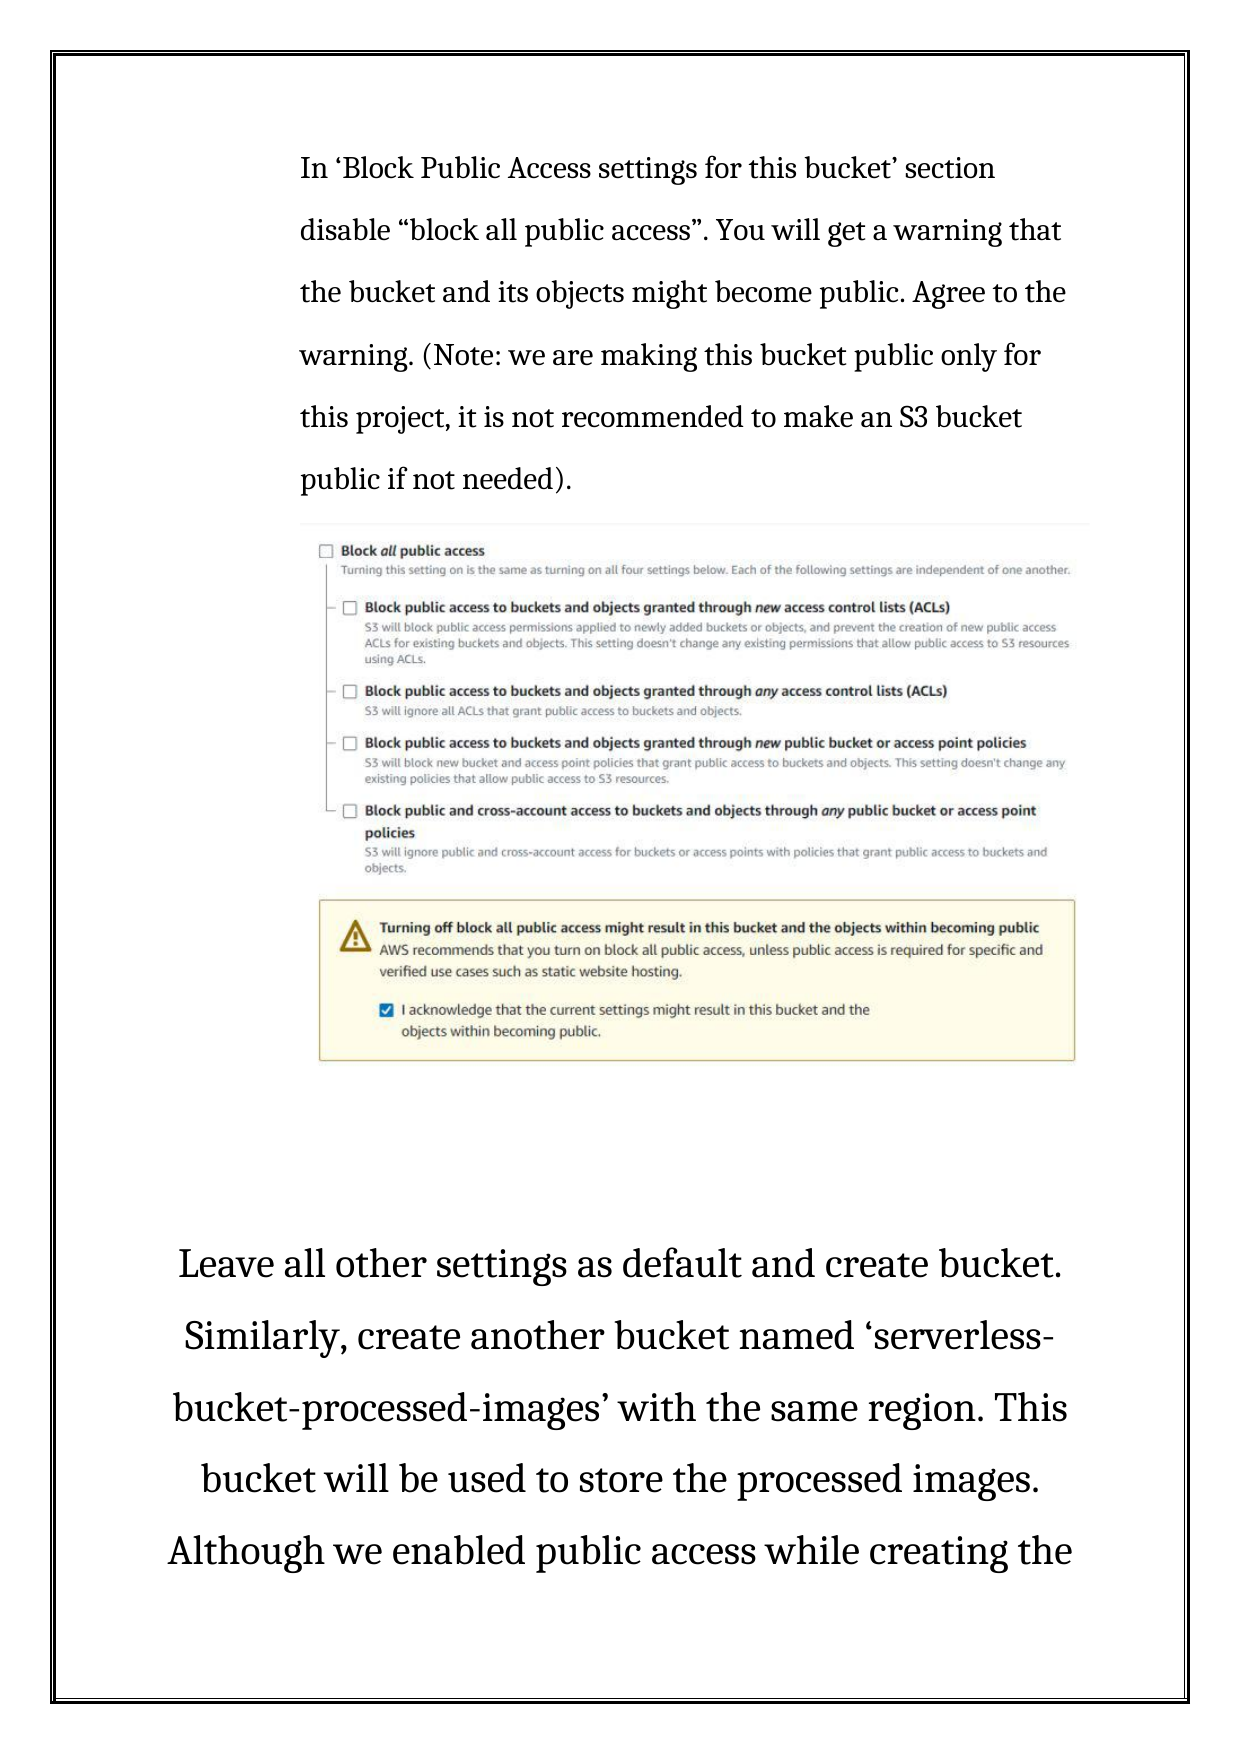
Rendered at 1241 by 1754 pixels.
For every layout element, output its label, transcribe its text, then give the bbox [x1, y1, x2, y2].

picture [300, 523, 1090, 1076]
list In ‘Block Public Access settings for this bucket’ section disable “block all public access”. You will get a warning that the bucket and its objects might become public. Agree to the warning. (Note: we are making this bucket public only for this project, it is not recommended to make an S3 bucket public if not needed). [300, 150, 1090, 523]
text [150, 1240, 1090, 1575]
